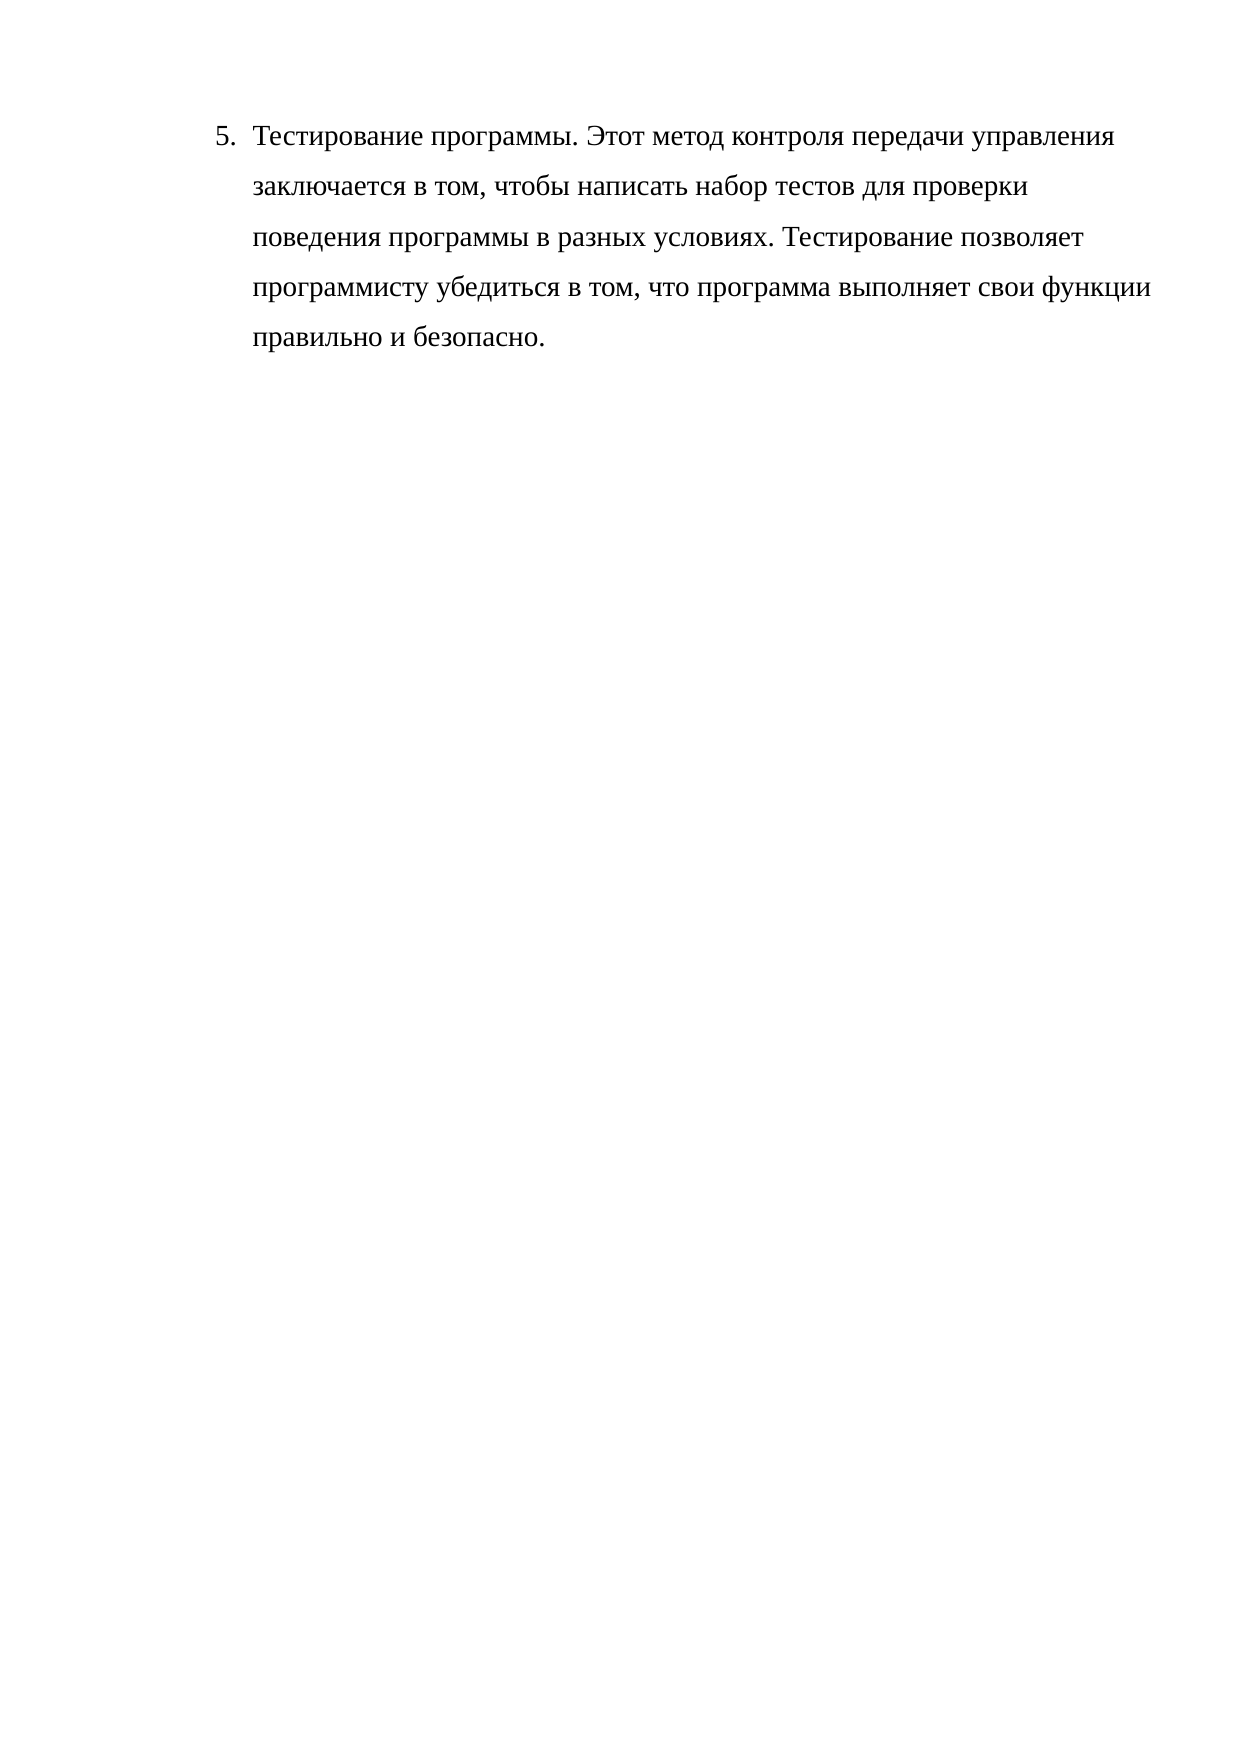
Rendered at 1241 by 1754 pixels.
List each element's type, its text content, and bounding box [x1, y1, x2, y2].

list Тестирование программы. Этот метод контроля передачи управления заключается в том, чтобы написать набор тестов для проверки поведения программы в разных условиях. Тестирование позволяет программисту убедиться в том, что программа выполняет свои функции правильно и безопасно. [215, 118, 1152, 353]
